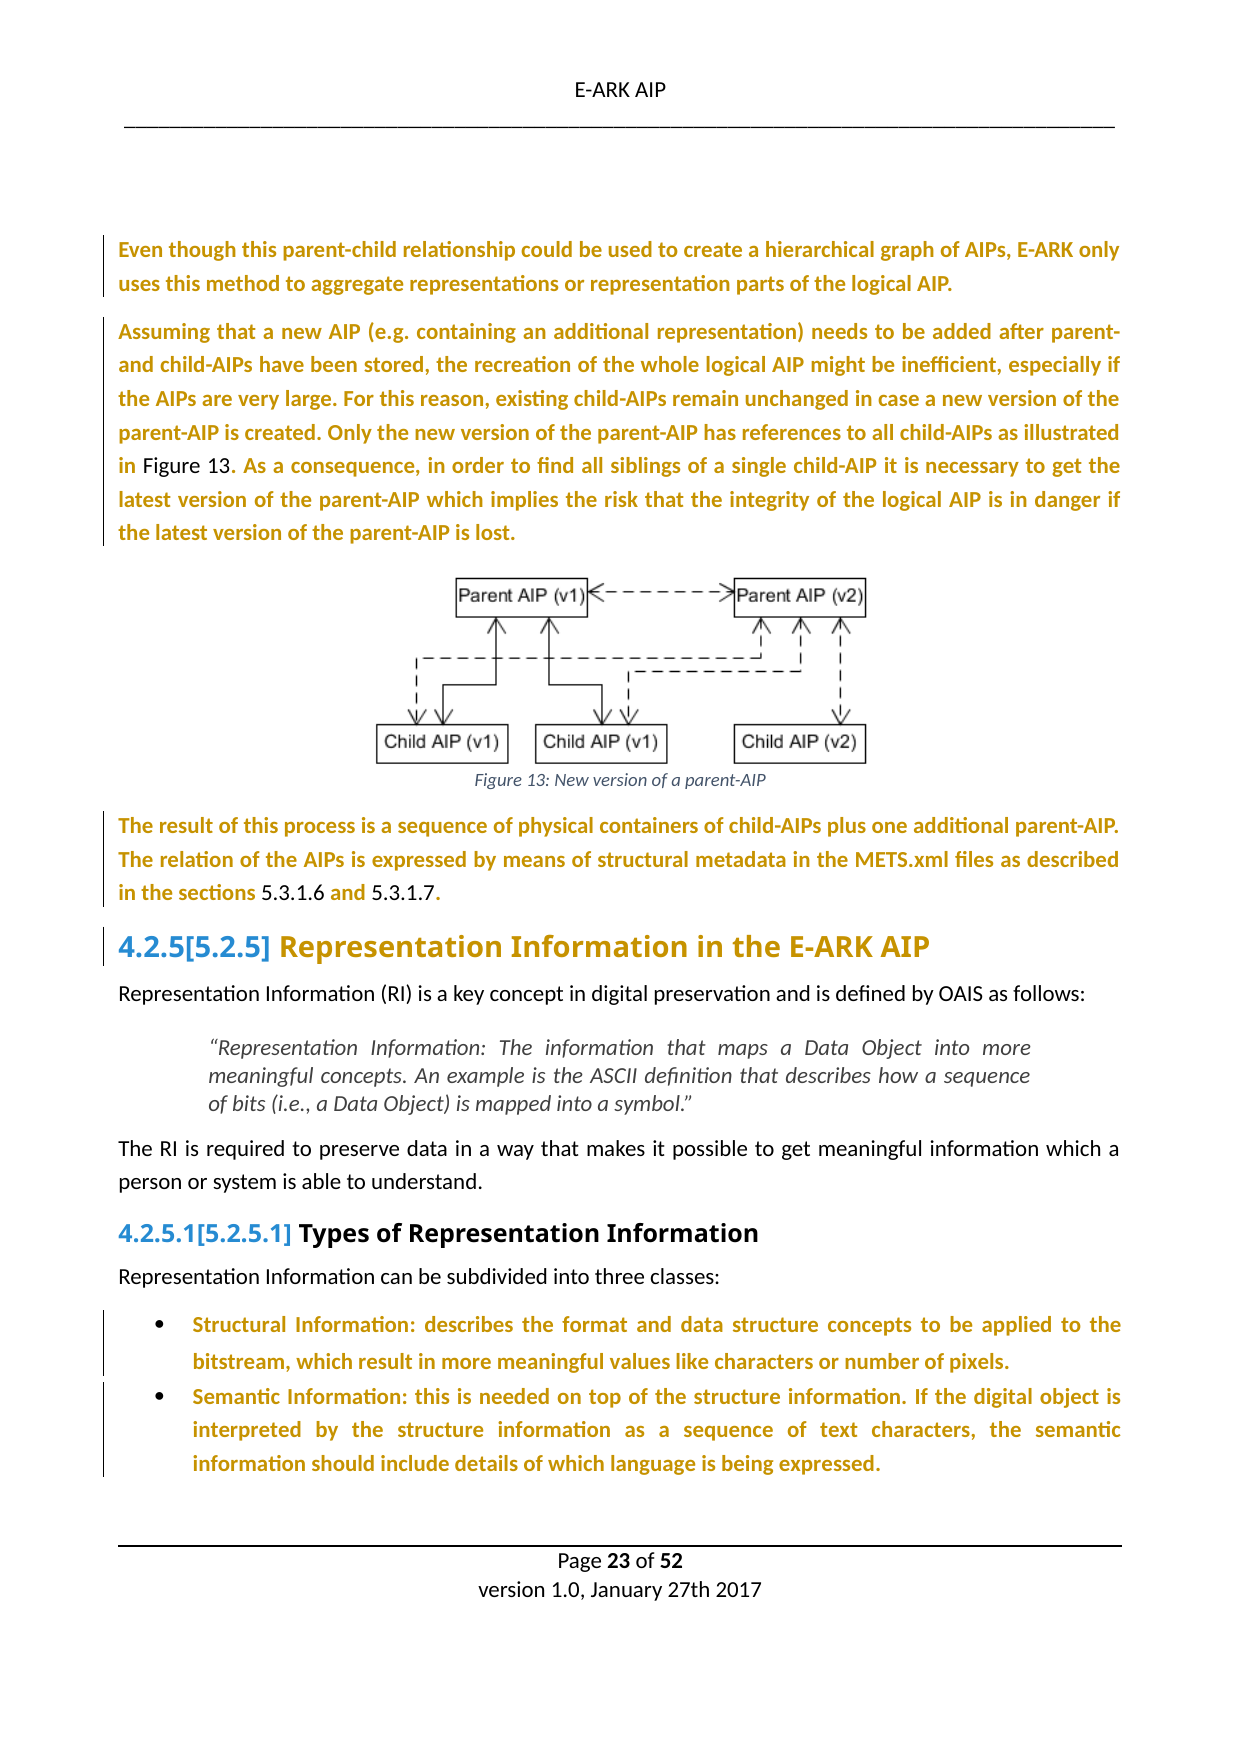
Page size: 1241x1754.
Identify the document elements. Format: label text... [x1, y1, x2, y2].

text Assuming that a new AIP (e.g. containing an additional representation) needs to be added after parent- and child-AIPs have been stored, the recreation of the whole logical AIP might be inefficient, especially if the AIPs are very large. For this reason, existing child-AIPs remain unchanged in case a new version of the parent-AIP is created. Only the new version of the parent-AIP has references to all child-AIPs as illustrated in Figure 13. As a consequence, in order to find all siblings of a single child-AIP it is necessary to get the latest version of the parent-AIP which implies the risk that the integrity of the logical AIP is in danger if the latest version of the parent-AIP is lost. [118, 317, 1122, 546]
list Structural Information: describes the format and data structure concepts to be applied to the bitstream, which result in more meaningful values like characters or number of pixels. [155, 1310, 1122, 1376]
text Even though this parent-child relationship could be used to create a hierarchical graph of AIPs, E-ARK only uses this method to aggregate representations or representation parts of the logical AIP. [118, 235, 1122, 297]
subtitle Representation Information in the E-ARK AIP [118, 927, 1122, 966]
text Representation Information (RI) is a key concept in digital preservation and is defined by OAIS as follows: [118, 979, 1122, 1007]
picture [367, 574, 873, 768]
text The result of this process is a sequence of physical containers of child-AIPs plus one additional parent-AIP. The relation of the AIPs is expressed by means of structural metadata in the METS.xml files as described in the sections 5.3.1.6 and 5.3.1.7. [118, 811, 1122, 907]
list Semantic Information: this is needed on top of the structure information. If the digital object is interpreted by the structure information as a sequence of text characters, the semantic information should include details of which language is being expressed. [155, 1382, 1122, 1477]
text The RI is required to preserve data in a way that makes it possible to get meaningful information which a person or system is able to understand. [118, 1134, 1122, 1196]
text Representation Information can be subdivided into three classes: [118, 1262, 1122, 1290]
subtitle Types of Representation Information [118, 1216, 1122, 1250]
text “Representation Information: The information that maps a Data Object into more meaningful concepts. An example is the ASCII definition that describes how a sequence of bits (i.e., a Data Object) is mapped into a symbol.” [208, 1033, 1032, 1117]
